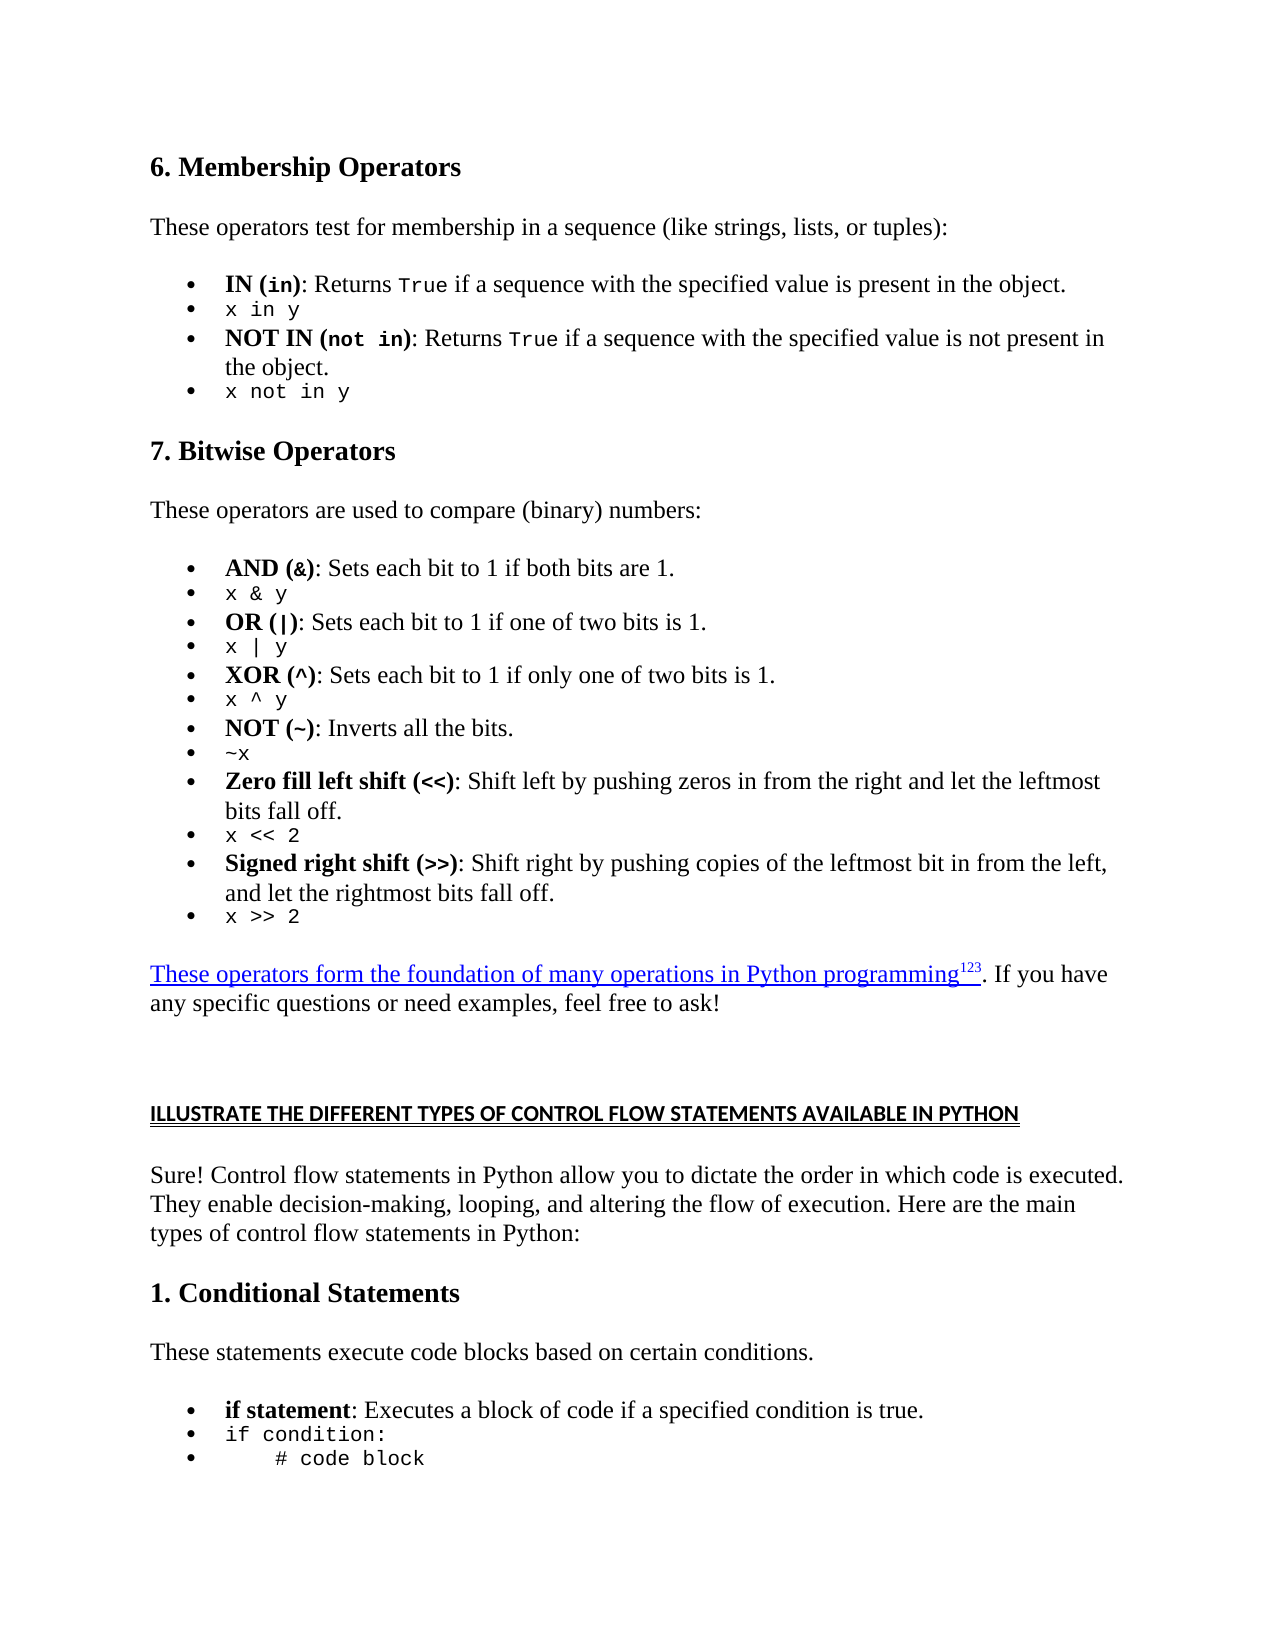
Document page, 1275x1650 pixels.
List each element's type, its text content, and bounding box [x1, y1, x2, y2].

list x ^ y [187, 689, 1125, 713]
list x in y [187, 299, 1125, 323]
list x not in y [187, 381, 1125, 405]
list Signed right shift (>>): Shift right by pushing copies of the leftmost bit in from the left, and let the rightmost bits fall off. [187, 848, 1125, 907]
text These statements execute code blocks based on certain conditions. [150, 1337, 1125, 1366]
list NOT IN (not in): Returns True if a sequence with the specified value is not present in the object. [187, 323, 1125, 381]
text 6. Membership Operators [150, 150, 1125, 182]
text These operators are used to compare (binary) numbers: [150, 495, 1125, 524]
text These operators form the foundation of many operations in Python programming123. If you have any specific questions or need examples, feel free to ask! [150, 959, 1125, 1017]
list if condition: [187, 1424, 1125, 1448]
list x << 2 [187, 824, 1125, 848]
list IN (in): Returns True if a sequence with the specified value is present in the object. [187, 269, 1125, 299]
list Zero fill left shift (<<): Shift left by pushing zeros in from the right and let the leftmost bits fall off. [187, 766, 1125, 824]
text 7. Bitwise Operators [150, 434, 1125, 466]
list NOT (~): Inverts all the bits. [187, 713, 1125, 743]
list x >> 2 [187, 907, 1125, 930]
list x | y [187, 636, 1125, 660]
text Sure! Control flow statements in Python allow you to dictate the order in which code is executed. They enable decision-making, looping, and altering the flow of execution. Here are the main types of control flow statements in Python: [150, 1160, 1125, 1247]
list OR (|): Sets each bit to 1 if one of two bits is 1. [187, 607, 1125, 636]
list if statement: Executes a block of code if a specified condition is true. [187, 1395, 1125, 1424]
list ~x [187, 743, 1125, 766]
list AND (&): Sets each bit to 1 if both bits are 1. [187, 553, 1125, 583]
list x & y [187, 583, 1125, 607]
text These operators test for membership in a sequence (like strings, lists, or tuples): [150, 212, 1125, 240]
list XOR (^): Sets each bit to 1 if only one of two bits is 1. [187, 660, 1125, 689]
text ILLUSTRATE THE DIFFERENT TYPES OF CONTROL FLOW STATEMENTS AVAILABLE IN PYTHON [150, 1099, 1125, 1127]
list # code block [187, 1448, 1125, 1471]
text 1. Conditional Statements [150, 1276, 1125, 1308]
